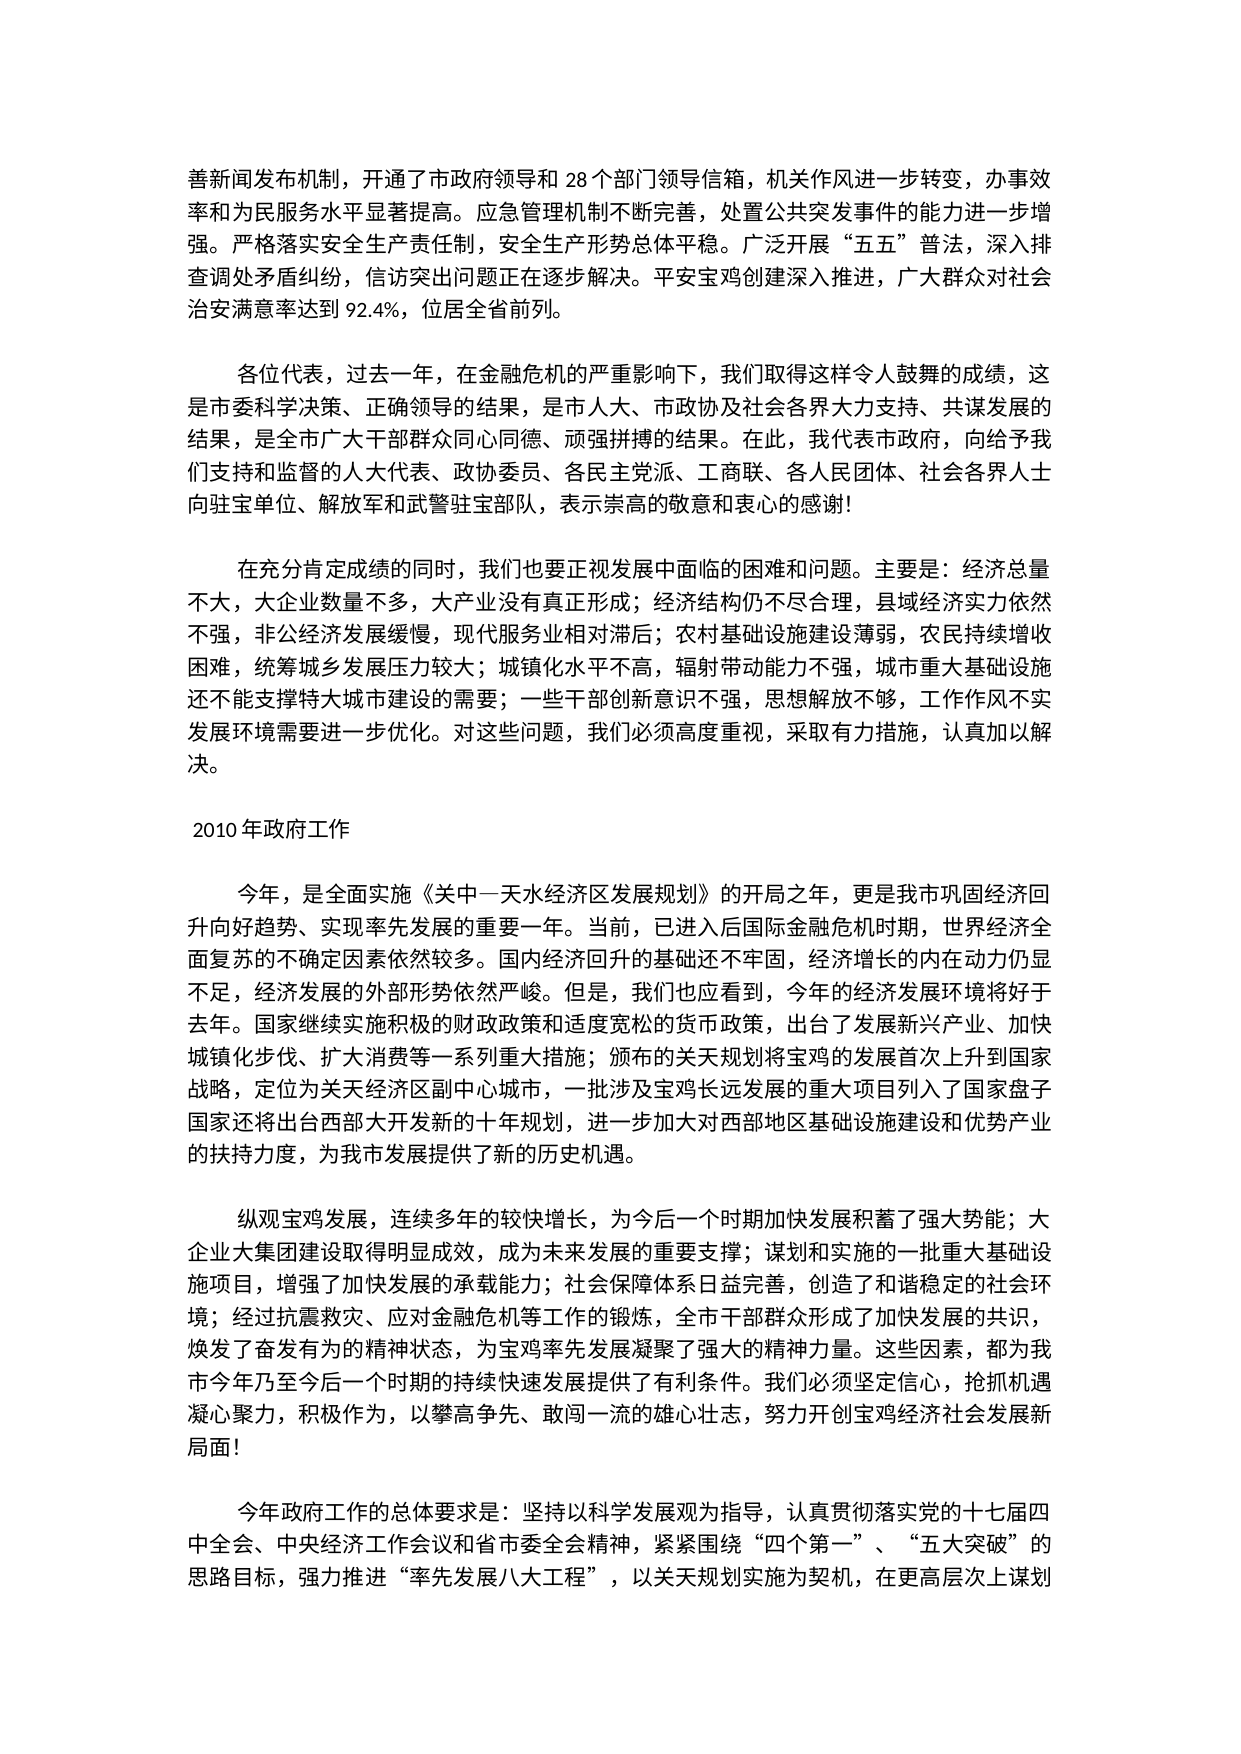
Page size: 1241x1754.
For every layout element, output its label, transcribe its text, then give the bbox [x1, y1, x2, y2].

text 今年，是全面实施《关中—天水经济区发展规划》的开局之年，更是我市巩固经济回升向好趋势、实现率先发展的重要一年。当前，已进入后国际金融危机时期，世界经济全面复苏的不确定因素依然较多。国内经济回升的基础还不牢固，经济增长的内在动力仍显不足，经济发展的外部形势依然严峻。但是，我们也应看到，今年的经济发展环境将好于去年。国家继续实施积极的财政政策和适度宽松的货币政策，出台了发展新兴产业、加快城镇化步伐、扩大消费等一系列重大措施；颁布的关天规划将宝鸡的发展首次上升到国家战略，定位为关天经济区副中心城市，一批涉及宝鸡长远发展的重大项目列入了国家盘子；国家还将出台西部大开发新的十年规划，进一步加大对西部地区基础设施建设和优势产业的扶持力度，为我市发展提供了新的历史机遇。 [187, 877, 1053, 1169]
text 纵观宝鸡发展，连续多年的较快增长，为今后一个时期加快发展积蓄了强大势能；大企业大集团建设取得明显成效，成为未来发展的重要支撑；谋划和实施的一批重大基础设施项目，增强了加快发展的承载能力；社会保障体系日益完善，创造了和谐稳定的社会环境；经过抗震救灾、应对金融危机等工作的锻炼，全市干部群众形成了加快发展的共识，焕发了奋发有为的精神状态，为宝鸡率先发展凝聚了强大的精神力量。这些因素，都为我市今年乃至今后一个时期的持续快速发展提供了有利条件。我们必须坚定信心，抢抓机遇，凝心聚力，积极作为，以攀高争先、敢闯一流的雄心壮志，努力开创宝鸡经济社会发展新局面！ [187, 1202, 1053, 1462]
text 在充分肯定成绩的同时，我们也要正视发展中面临的困难和问题。主要是：经济总量不大，大企业数量不多，大产业没有真正形成；经济结构仍不尽合理，县域经济实力依然不强，非公经济发展缓慢，现代服务业相对滞后；农村基础设施建设薄弱，农民持续增收困难，统筹城乡发展压力较大；城镇化水平不高，辐射带动能力不强，城市重大基础设施还不能支撑特大城市建设的需要；一些干部创新意识不强，思想解放不够，工作作风不实，发展环境需要进一步优化。对这些问题，我们必须高度重视，采取有力措施，认真加以解决。 [187, 552, 1053, 779]
text 2010年政府工作 [187, 812, 1053, 844]
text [187, 162, 1053, 324]
text 各位代表，过去一年，在金融危机的严重影响下，我们取得这样令人鼓舞的成绩，这是市委科学决策、正确领导的结果，是市人大、市政协及社会各界大力支持、共谋发展的结果，是全市广大干部群众同心同德、顽强拼搏的结果。在此，我代表市政府，向给予我们支持和监督的人大代表、政协委员、各民主党派、工商联、各人民团体、社会各界人士，向驻宝单位、解放军和武警驻宝部队，表示崇高的敬意和衷心的感谢！ [187, 357, 1053, 519]
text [187, 1494, 1053, 1592]
